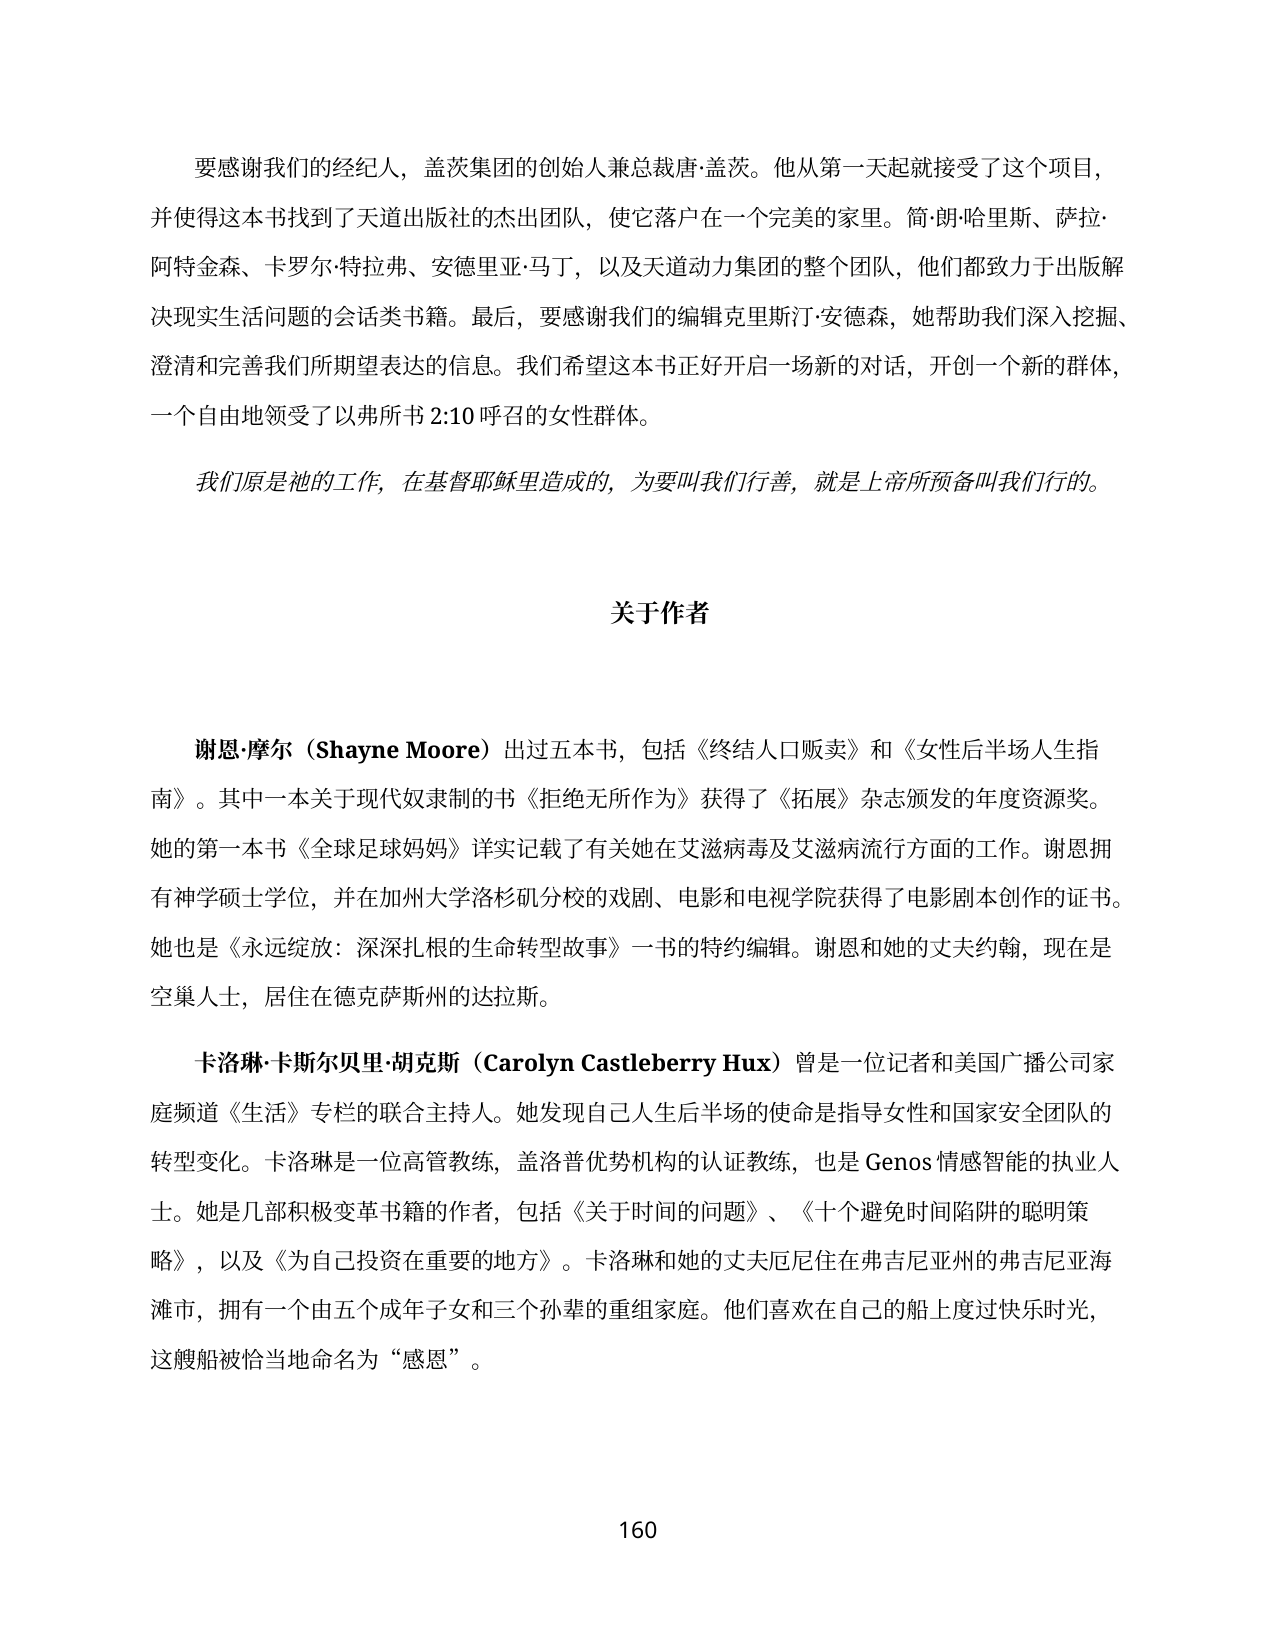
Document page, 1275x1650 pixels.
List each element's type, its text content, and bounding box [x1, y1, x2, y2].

text 谢恩·摩尔（Shayne Moore）出过五本书，包括《终结人口贩卖》和《女性后半场人生指南》。其中一本关于现代奴隶制的书《拒绝无所作为》获得了《拓展》杂志颁发的年度资源奖。她的第一本书《全球足球妈妈》详实记载了有关她在艾滋病毒及艾滋病流行方面的工作。谢恩拥有神学硕士学位，并在加州大学洛杉矶分校的戏剧、电影和电视学院获得了电影剧本创作的证书。她也是《永远绽放：深深扎根的生命转型故事》一书的特约编辑。谢恩和她的丈夫约翰，现在是空巢人士，居住在德克萨斯州的达拉斯。 [150, 732, 1125, 1012]
text 关于作者 [150, 594, 1125, 629]
text 卡洛琳·卡斯尔贝里·胡克斯（Carolyn Castleberry Hux）曾是一位记者和美国广播公司家庭频道《生活》专栏的联合主持人。她发现自己人生后半场的使命是指导女性和国家安全团队的转型变化。卡洛琳是一位高管教练，盖洛普优势机构的认证教练，也是Genos情感智能的执业人士。她是几部积极变革书籍的作者，包括《关于时间的问题》、《十个避免时间陷阱的聪明策略》，以及《为自己投资在重要的地方》。卡洛琳和她的丈夫厄尼住在弗吉尼亚州的弗吉尼亚海滩市，拥有一个由五个成年子女和三个孙辈的重组家庭。他们喜欢在自己的船上度过快乐时光，这艘船被恰当地命名为“感恩”。 [150, 1045, 1125, 1374]
text 我们原是祂的工作，在基督耶稣里造成的，为要叫我们行善，就是上帝所预备叫我们行的。 [150, 464, 1125, 497]
text 要感谢我们的经纪人，盖茨集团的创始人兼总裁唐·盖茨。他从第一天起就接受了这个项目，并使得这本书找到了天道出版社的杰出团队，使它落户在一个完美的家里。简·朗·哈里斯、萨拉·阿特金森、卡罗尔·特拉弗、安德里亚·马丁，以及天道动力集团的整个团队，他们都致力于出版解决现实生活问题的会话类书籍。最后，要感谢我们的编辑克里斯汀·安德森，她帮助我们深入挖掘、澄清和完善我们所期望表达的信息。我们希望这本书正好开启一场新的对话，开创一个新的群体，一个自由地领受了以弗所书2:10呼召的女性群体。 [150, 150, 1125, 431]
